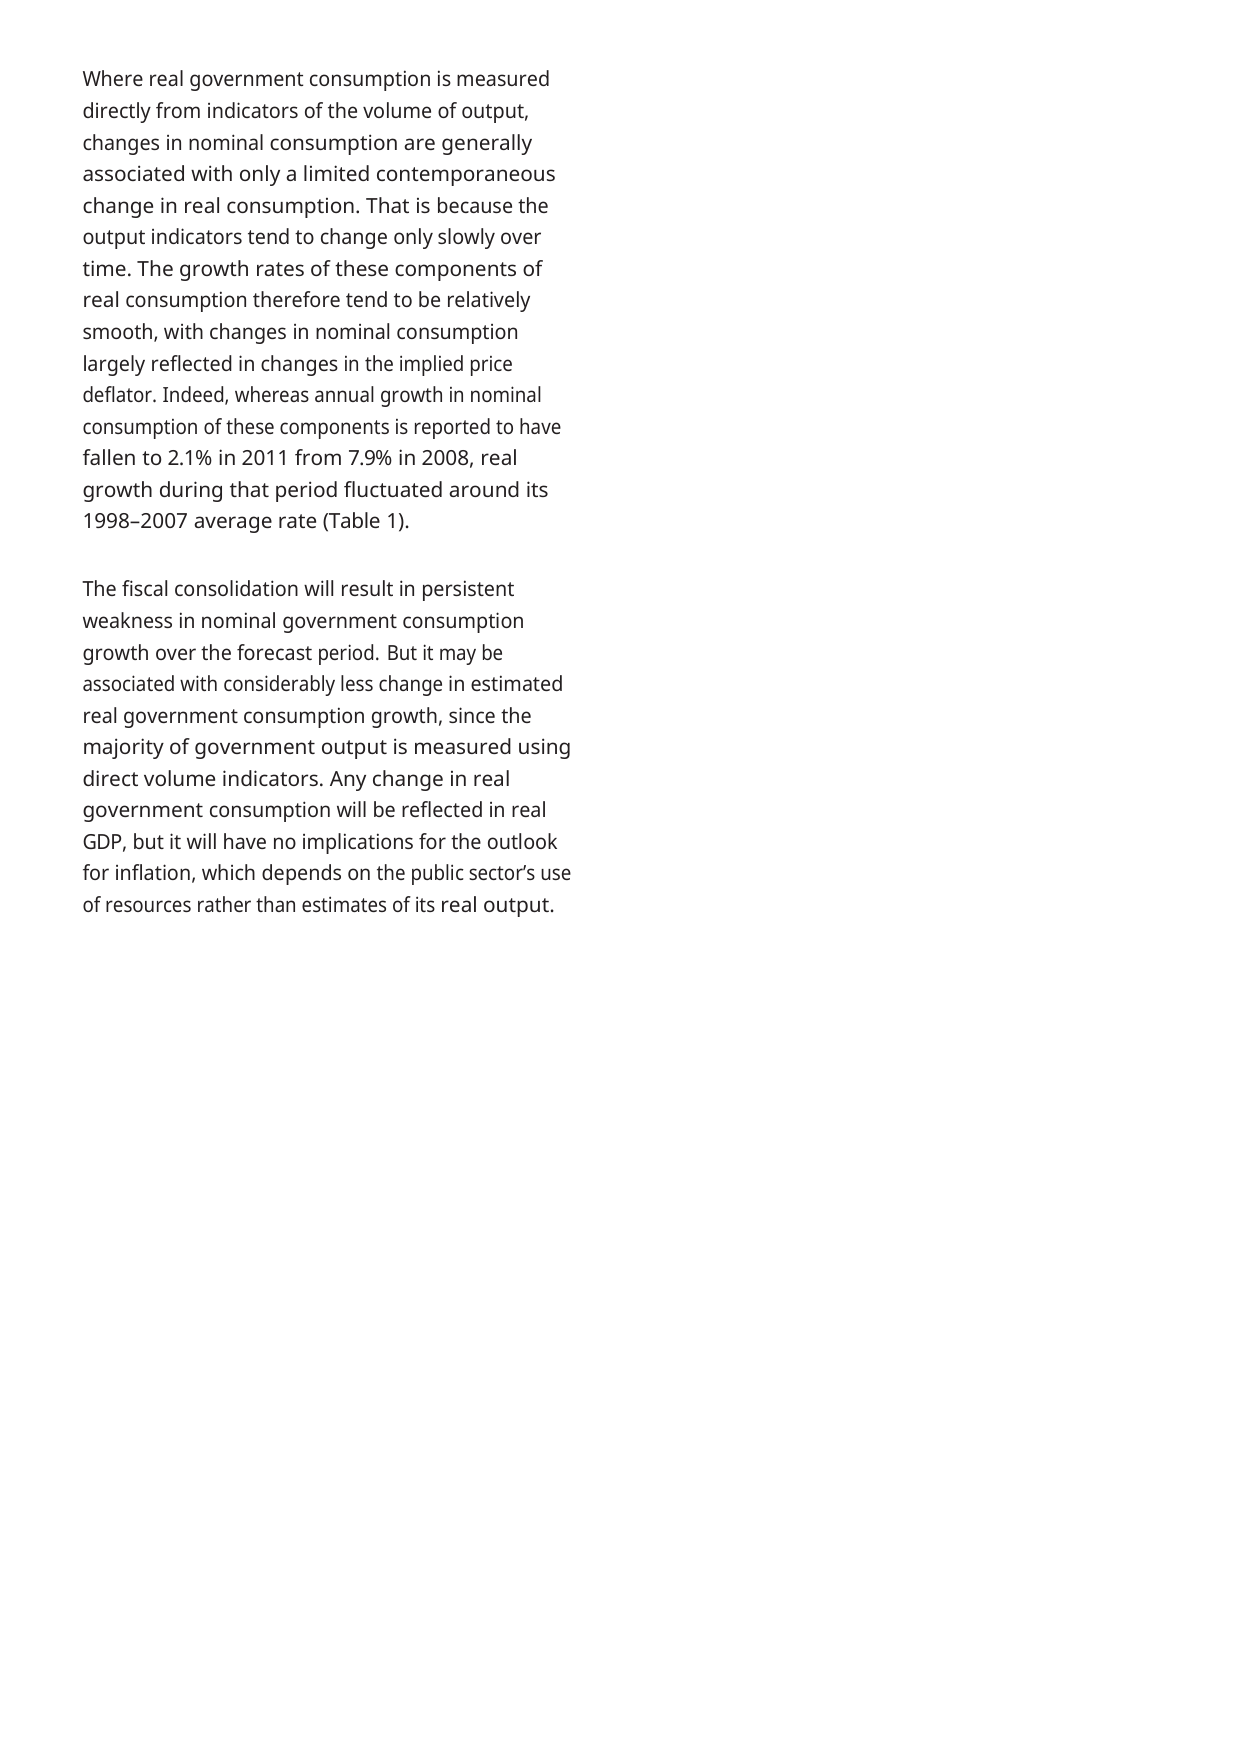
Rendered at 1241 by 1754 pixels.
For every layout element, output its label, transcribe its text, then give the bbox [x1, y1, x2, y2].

text Where real government consumption is measured directly from indicators of the volume of output, changes in nominal consumption are generally associated with only a limited contemporaneous change in real consumption. That is because the output indicators tend to change only slowly over time. The growth rates of these components of real consumption therefore tend to be relatively smooth, with changes in nominal consumption largely reflected in changes in the implied price deflator. Indeed, whereas annual growth in nominal consumption of these components is reported to have fallen to 2.1% in 2011 from 7.9% in 2008, real growth during that period fluctuated around its 1998–2007 average rate (Table 1). [82, 64, 584, 535]
text The fiscal consolidation will result in persistent weakness in nominal government consumption growth over the forecast period. But it may be associated with considerably less change in estimated real government consumption growth, since the majority of government output is measured using direct volume indicators. Any change in real government consumption will be reflected in real GDP, but it will have no implications for the outlook for inflation, which depends on the public sector’s use of resources rather than estimates of its real output. [82, 574, 582, 918]
